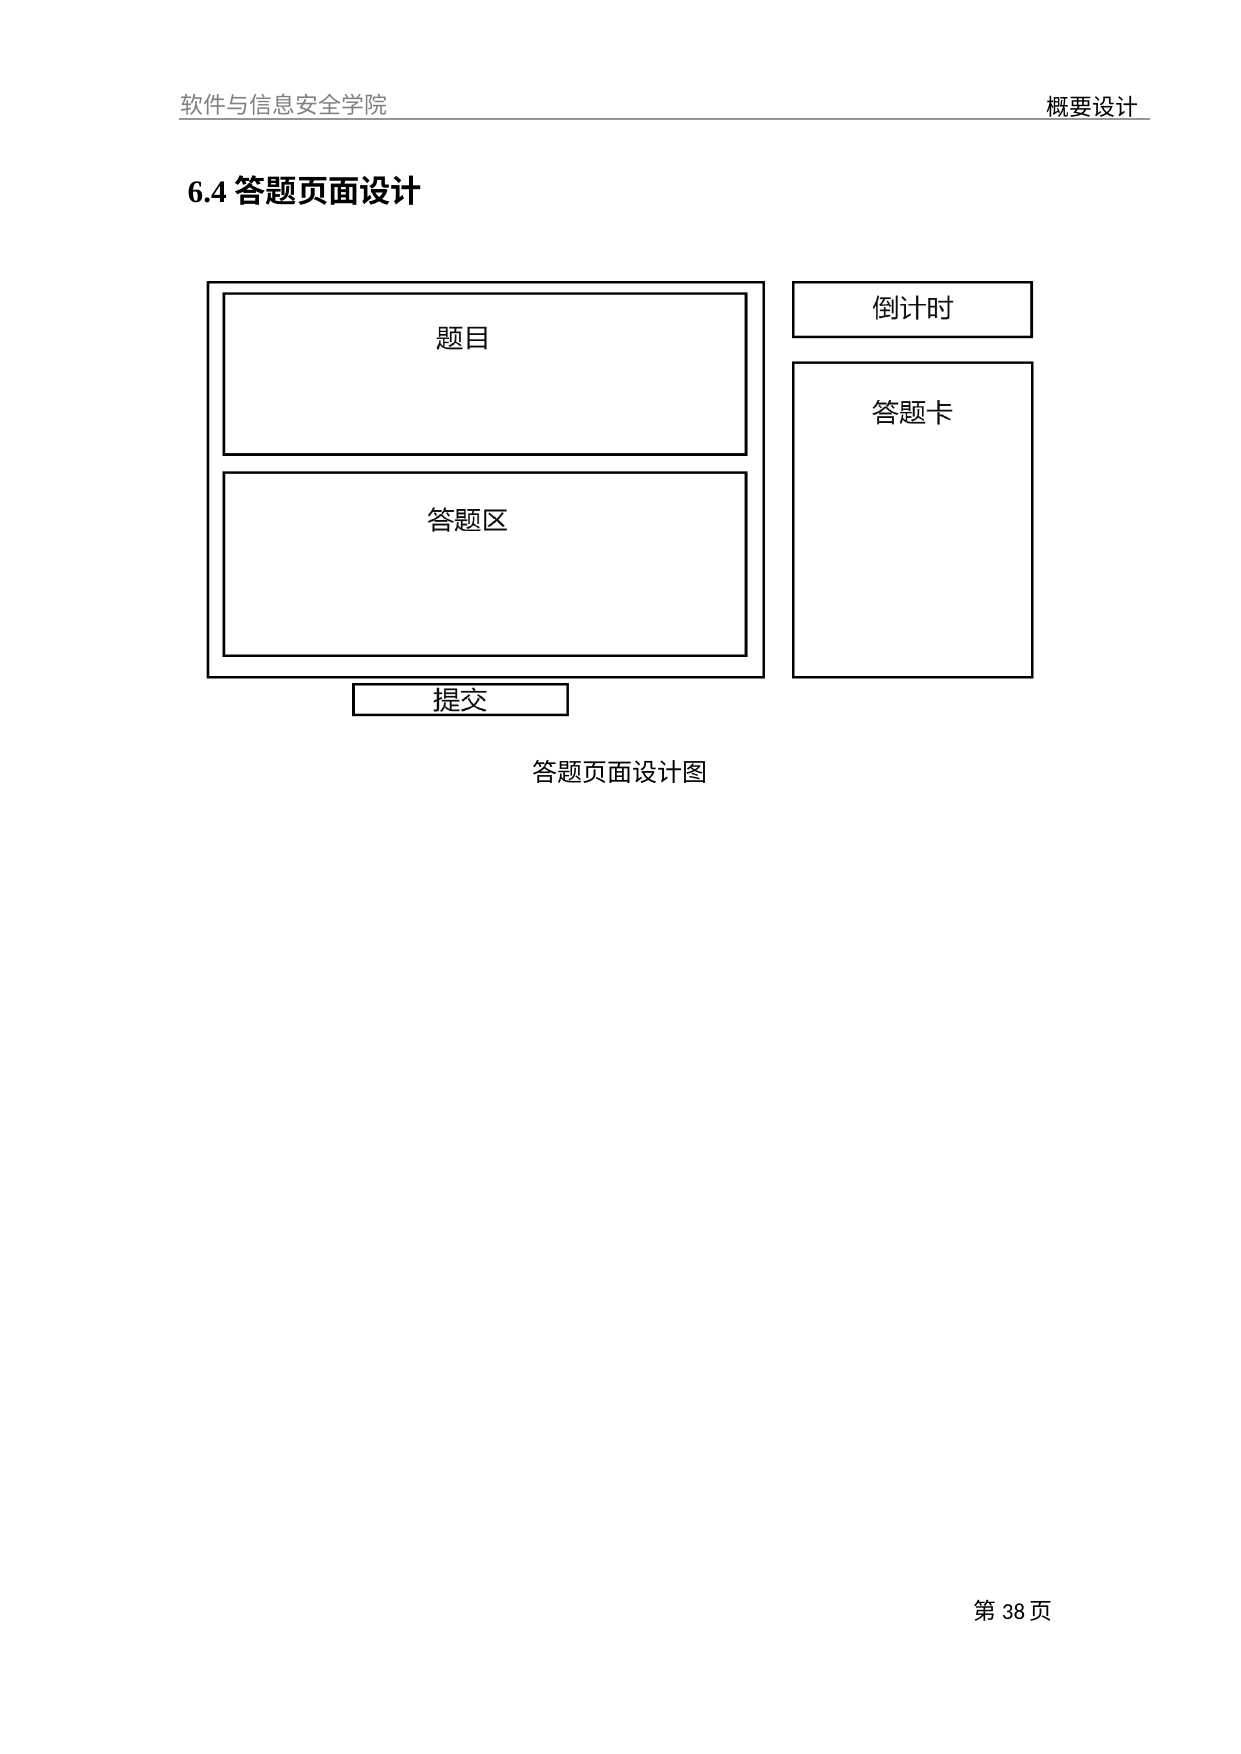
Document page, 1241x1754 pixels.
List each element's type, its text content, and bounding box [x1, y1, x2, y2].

subtitle 6.4 答题页面设计 [187, 156, 1053, 221]
picture [187, 268, 1053, 720]
text 答题页面设计图 [187, 738, 1053, 803]
